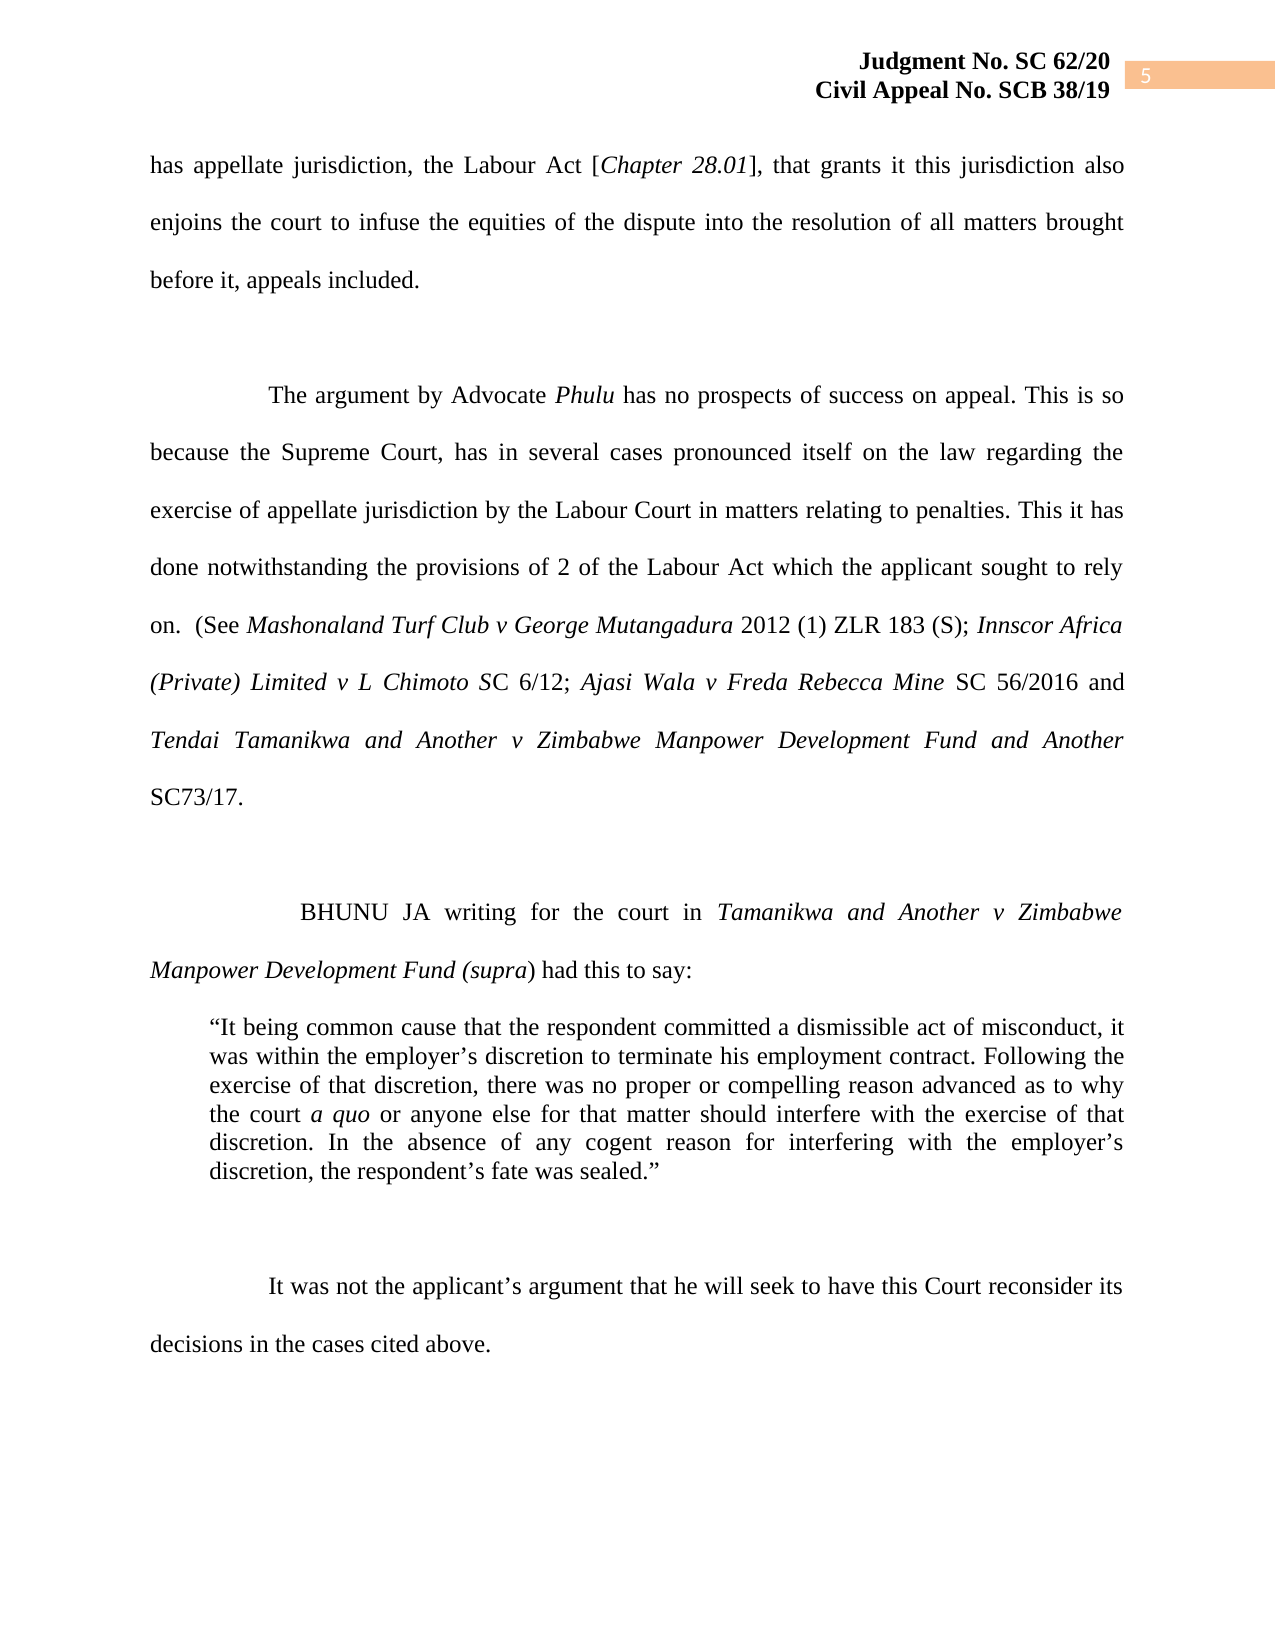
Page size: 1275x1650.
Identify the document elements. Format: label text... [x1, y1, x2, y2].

text BHUNU JA writing for the court in Tamanikwa and Another v Zimbabwe Manpower Development Fund (supra) had this to say: [150, 897, 1125, 984]
text The argument by Advocate Phulu has no prospects of success on appeal. This is so because the Supreme Court, has in several cases pronounced itself on the law regarding the exercise of appellate jurisdiction by the Labour Court in matters relating to penalties. This it has done notwithstanding the provisions of 2 of the Labour Act which the applicant sought to rely on. (See Mashonaland Turf Club v George Mutangadura 2012 (1) ZLR 183 (S); Innscor Africa (Private) Limited v L Chimoto SC 6/12; Ajasi Wala v Freda Rebecca Mine SC 56/2016 and Tendai Tamanikwa and Another v Zimbabwe Manpower Development Fund and Another SC73/17. [150, 380, 1125, 811]
text “It being common cause that the respondent committed a dismissible act of misconduct, it was within the employer’s discretion to terminate his employment contract. Following the exercise of that discretion, there was no proper or compelling reason advanced as to why the court a quo or anyone else for that matter should interfere with the exercise of that discretion. In the absence of any cogent reason for interfering with the employer’s discretion, the respondent’s fate was sealed.” [209, 1012, 1125, 1185]
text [150, 150, 1125, 294]
text It was not the applicant’s argument that he will seek to have this Court reconsider its decisions in the cases cited above. [150, 1271, 1125, 1357]
